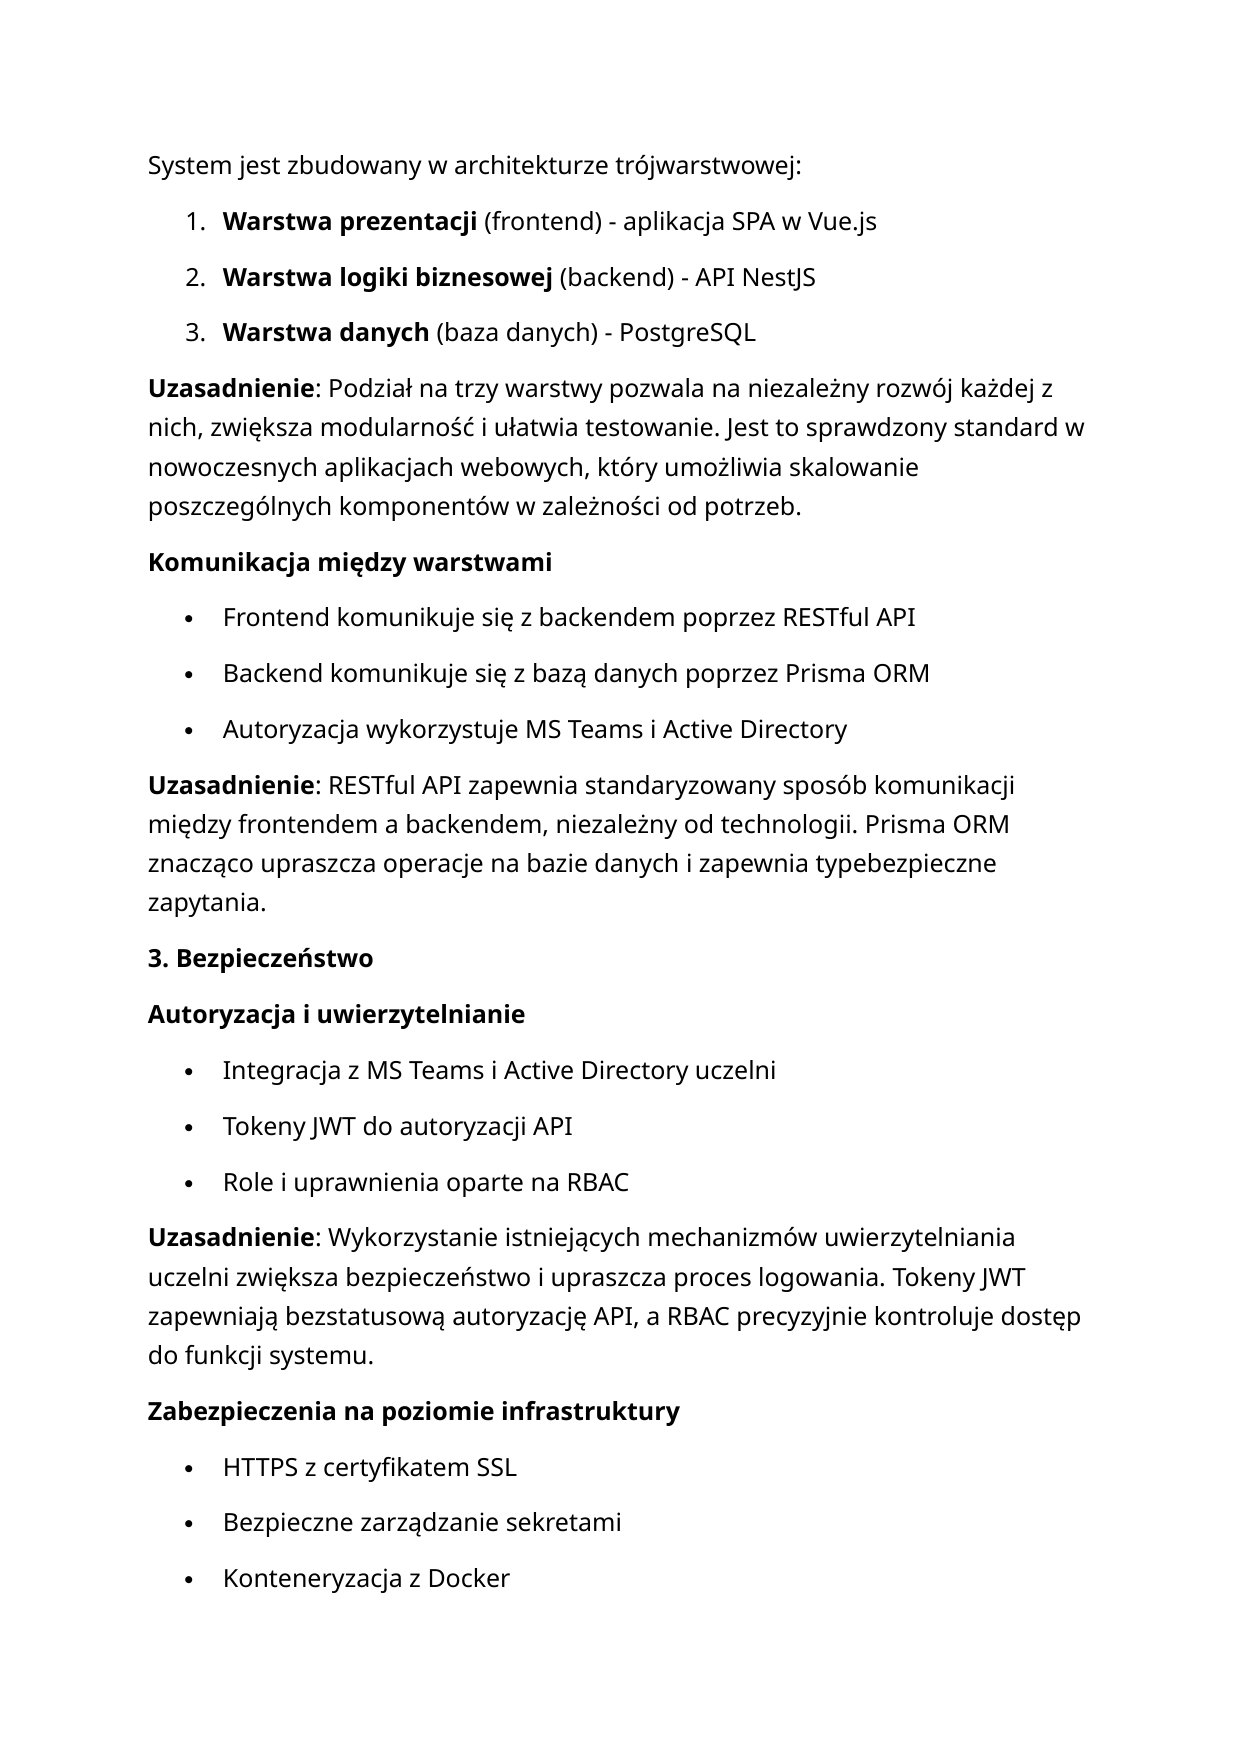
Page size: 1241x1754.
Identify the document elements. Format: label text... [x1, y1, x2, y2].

list Warstwa prezentacji (frontend) - aplikacja SPA w Vue.js [185, 203, 1093, 237]
list Role i uprawnienia oparte na RBAC [185, 1164, 1093, 1198]
list Backend komunikuje się z bazą danych poprzez Prisma ORM [185, 656, 1093, 690]
list Frontend komunikuje się z backendem poprzez RESTful API [185, 600, 1093, 634]
text Uzasadnienie: Podział na trzy warstwy pozwala na niezależny rozwój każdej z nich, zwiększa modularność i ułatwia testowanie. Jest to sprawdzony standard w nowoczesnych aplikacjach webowych, który umożliwia skalowanie poszczególnych komponentów w zależności od potrzeb. [148, 371, 1093, 522]
text Zabezpieczenia na poziomie infrastruktury [148, 1393, 1093, 1427]
list Konteneryzacja z Docker [185, 1561, 1093, 1595]
text 3. Bezpieczeństwo [148, 941, 1093, 975]
text Uzasadnienie: RESTful API zapewnia standaryzowany sposób komunikacji między frontendem a backendem, niezależny od technologii. Prisma ORM znacząco upraszcza operacje na bazie danych i zapewnia typebezpieczne zapytania. [148, 768, 1093, 919]
text Autoryzacja i uwierzytelnianie [148, 997, 1093, 1031]
list Integracja z MS Teams i Active Directory uczelni [185, 1053, 1093, 1087]
list Warstwa logiki biznesowej (backend) - API NestJS [185, 259, 1093, 293]
list Warstwa danych (baza danych) - PostgreSQL [185, 315, 1093, 349]
list HTTPS z certyfikatem SSL [185, 1449, 1093, 1483]
text Uzasadnienie: Wykorzystanie istniejących mechanizmów uwierzytelniania uczelni zwiększa bezpieczeństwo i upraszcza proces logowania. Tokeny JWT zapewniają bezstatusową autoryzację API, a RBAC precyzyjnie kontroluje dostęp do funkcji systemu. [148, 1220, 1093, 1372]
text System jest zbudowany w architekturze trójwarstwowej: [148, 148, 1093, 182]
list Autoryzacja wykorzystuje MS Teams i Active Directory [185, 712, 1093, 746]
text Komunikacja między warstwami [148, 544, 1093, 578]
list Tokeny JWT do autoryzacji API [185, 1108, 1093, 1142]
list Bezpieczne zarządzanie sekretami [185, 1505, 1093, 1539]
